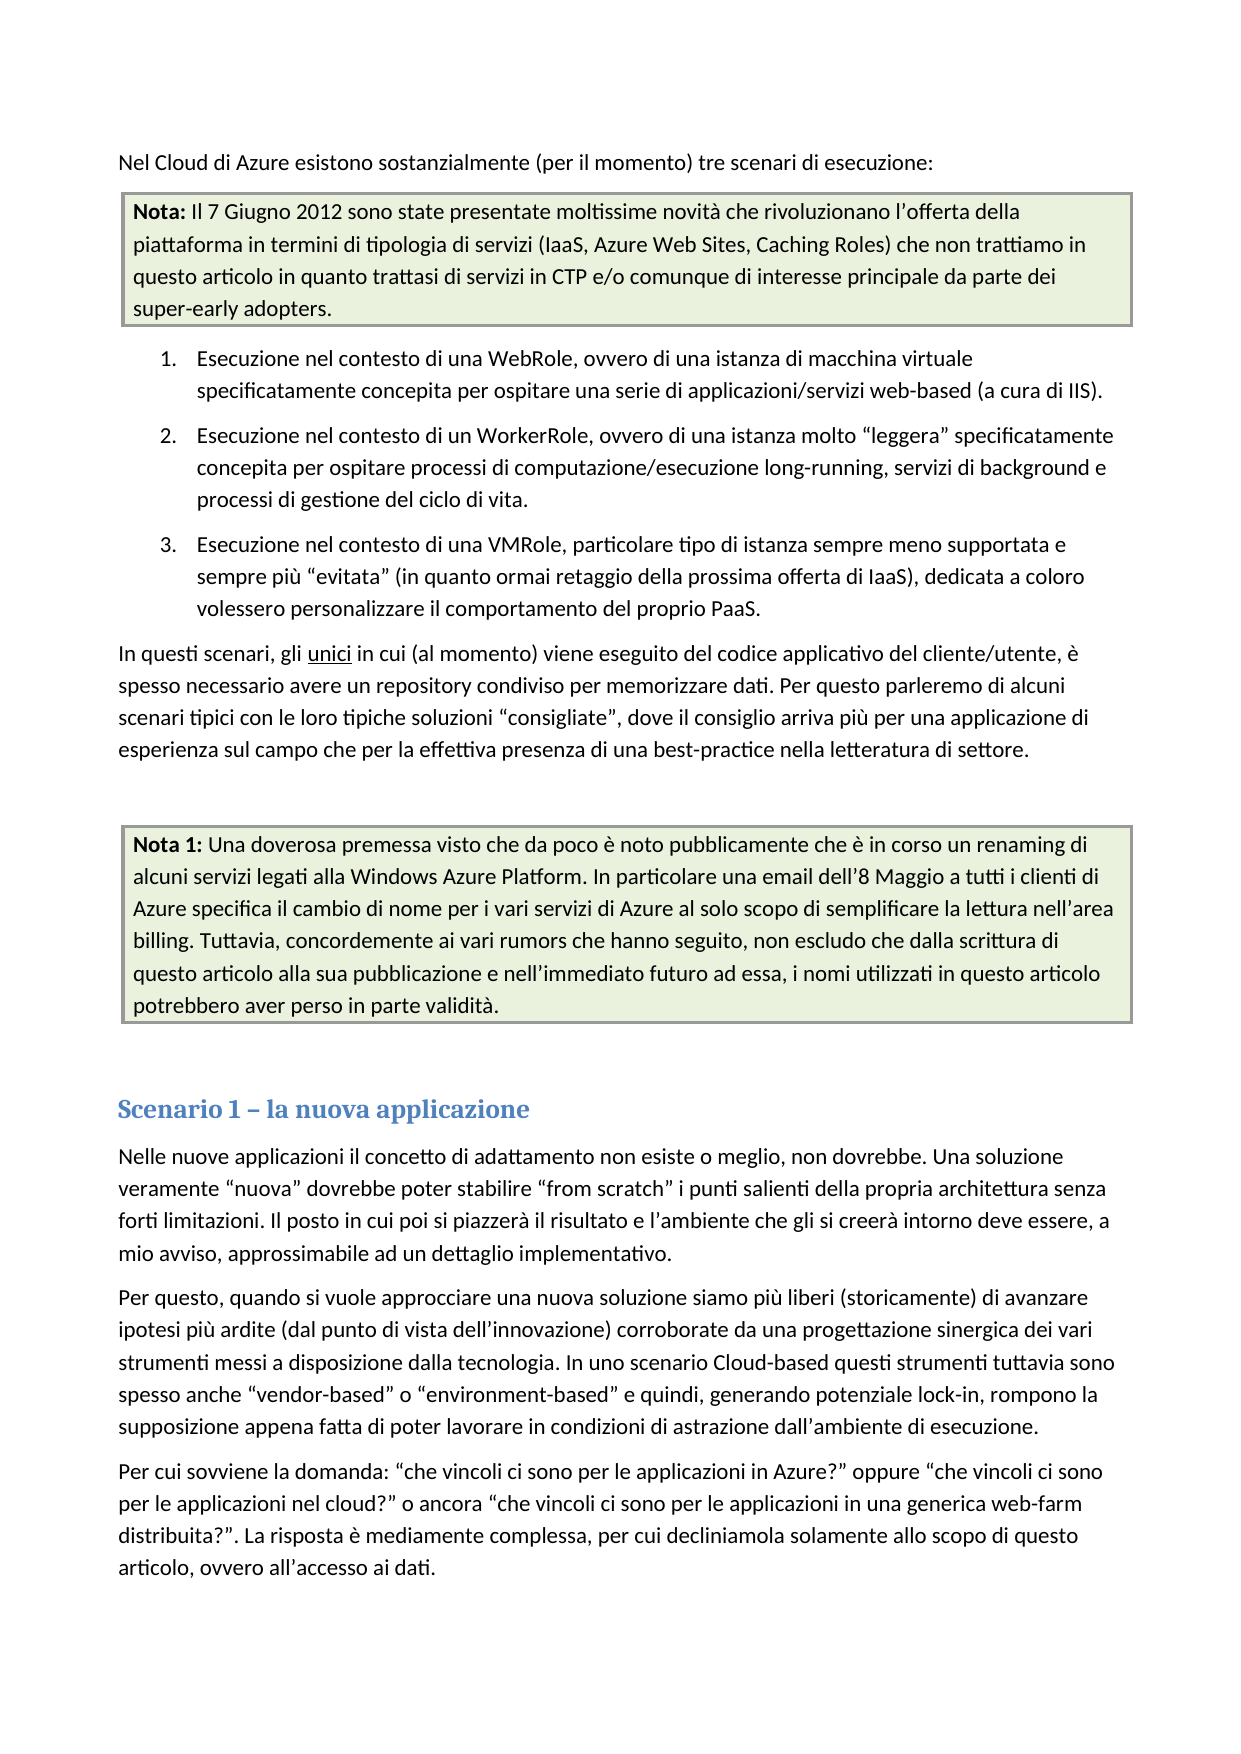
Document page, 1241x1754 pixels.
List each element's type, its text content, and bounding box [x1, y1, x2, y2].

text Per cui sovviene la domanda: “che vincoli ci sono per le applicazioni in Azure?” oppure “che vincoli ci sono per le applicazioni nel cloud?” o ancora “che vincoli ci sono per le applicazioni in una generica web-farm distribuita?”. La risposta è mediamente complessa, per cui decliniamola solamente allo scopo di questo articolo, ovvero all’accesso ai dati. [118, 1457, 1122, 1581]
subtitle Scenario 1 – la nuova applicazione [118, 1094, 1122, 1125]
text Nota: Il 7 Giugno 2012 sono state presentate moltissime novità che rivoluzionano l’offerta della piattaforma in termini di tipologia di servizi (IaaS, Azure Web Sites, Caching Roles) che non trattiamo in questo articolo in quanto trattasi di servizi in CTP e/o comunque di interesse principale da parte dei super-early adopters. [125, 195, 1130, 324]
list Esecuzione nel contesto di una VMRole, particolare tipo di istanza sempre meno supportata e sempre più “evitata” (in quanto ormai retaggio della prossima offerta di IaaS), dedicata a coloro volessero personalizzare il comportamento del proprio PaaS. [159, 530, 1122, 622]
text Nel Cloud di Azure esistono sostanzialmente (per il momento) tre scenari di esecuzione: [118, 148, 1122, 176]
text Per questo, quando si vuole approcciare una nuova soluzione siamo più liberi (storicamente) di avanzare ipotesi più ardite (dal punto di vista dell’innovazione) corroborate da una progettazione sinergica dei vari strumenti messi a disposizione dalla tecnologia. In uno scenario Cloud-based questi strumenti tuttavia sono spesso anche “vendor-based” o “environment-based” e quindi, generando potenziale lock-in, rompono la supposizione appena fatta di poter lavorare in condizioni di astrazione dall’ambiente di esecuzione. [118, 1283, 1122, 1440]
text Nelle nuove applicazioni il concetto di adattamento non esiste o meglio, non dovrebbe. Una soluzione veramente “nuova” dovrebbe poter stabilire “from scratch” i punti salienti della propria architettura senza forti limitazioni. Il posto in cui poi si piazzerà il risultato e l’ambiente che gli si creerà intorno deve essere, a mio avviso, approssimabile ad un dettaglio implementativo. [118, 1142, 1122, 1267]
list Esecuzione nel contesto di una WebRole, ovvero di una istanza di macchina virtuale specificatamente concepita per ospitare una serie di applicazioni/servizi web-based (a cura di IIS). [159, 344, 1122, 404]
text Nota 1: Una doverosa premessa visto che da poco è noto pubblicamente che è in corso un renaming di alcuni servizi legati alla Windows Azure Platform. In particolare una email dell’8 Maggio a tutti i clienti di Azure specifica il cambio di nome per i vari servizi di Azure al solo scopo di semplificare la lettura nell’area billing. Tuttavia, concordemente ai vari rumors che hanno seguito, non escludo che dalla scrittura di questo articolo alla sua pubblicazione e nell’immediato futuro ad essa, i nomi utilizzati in questo articolo potrebbero aver perso in parte validità. [125, 828, 1130, 1021]
list Esecuzione nel contesto di un WorkerRole, ovvero di una istanza molto “leggera” specificatamente concepita per ospitare processi di computazione/esecuzione long-running, servizi di background e processi di gestione del ciclo di vita. [159, 421, 1122, 513]
text In questi scenari, gli unici in cui (al momento) viene eseguito del codice applicativo del cliente/utente, è spesso necessario avere un repository condiviso per memorizzare dati. Per questo parleremo di alcuni scenari tipici con le loro tipiche soluzioni “consigliate”, dove il consiglio arriva più per una applicazione di esperienza sul campo che per la effettiva presenza di una best-practice nella letteratura di settore. [118, 639, 1122, 763]
